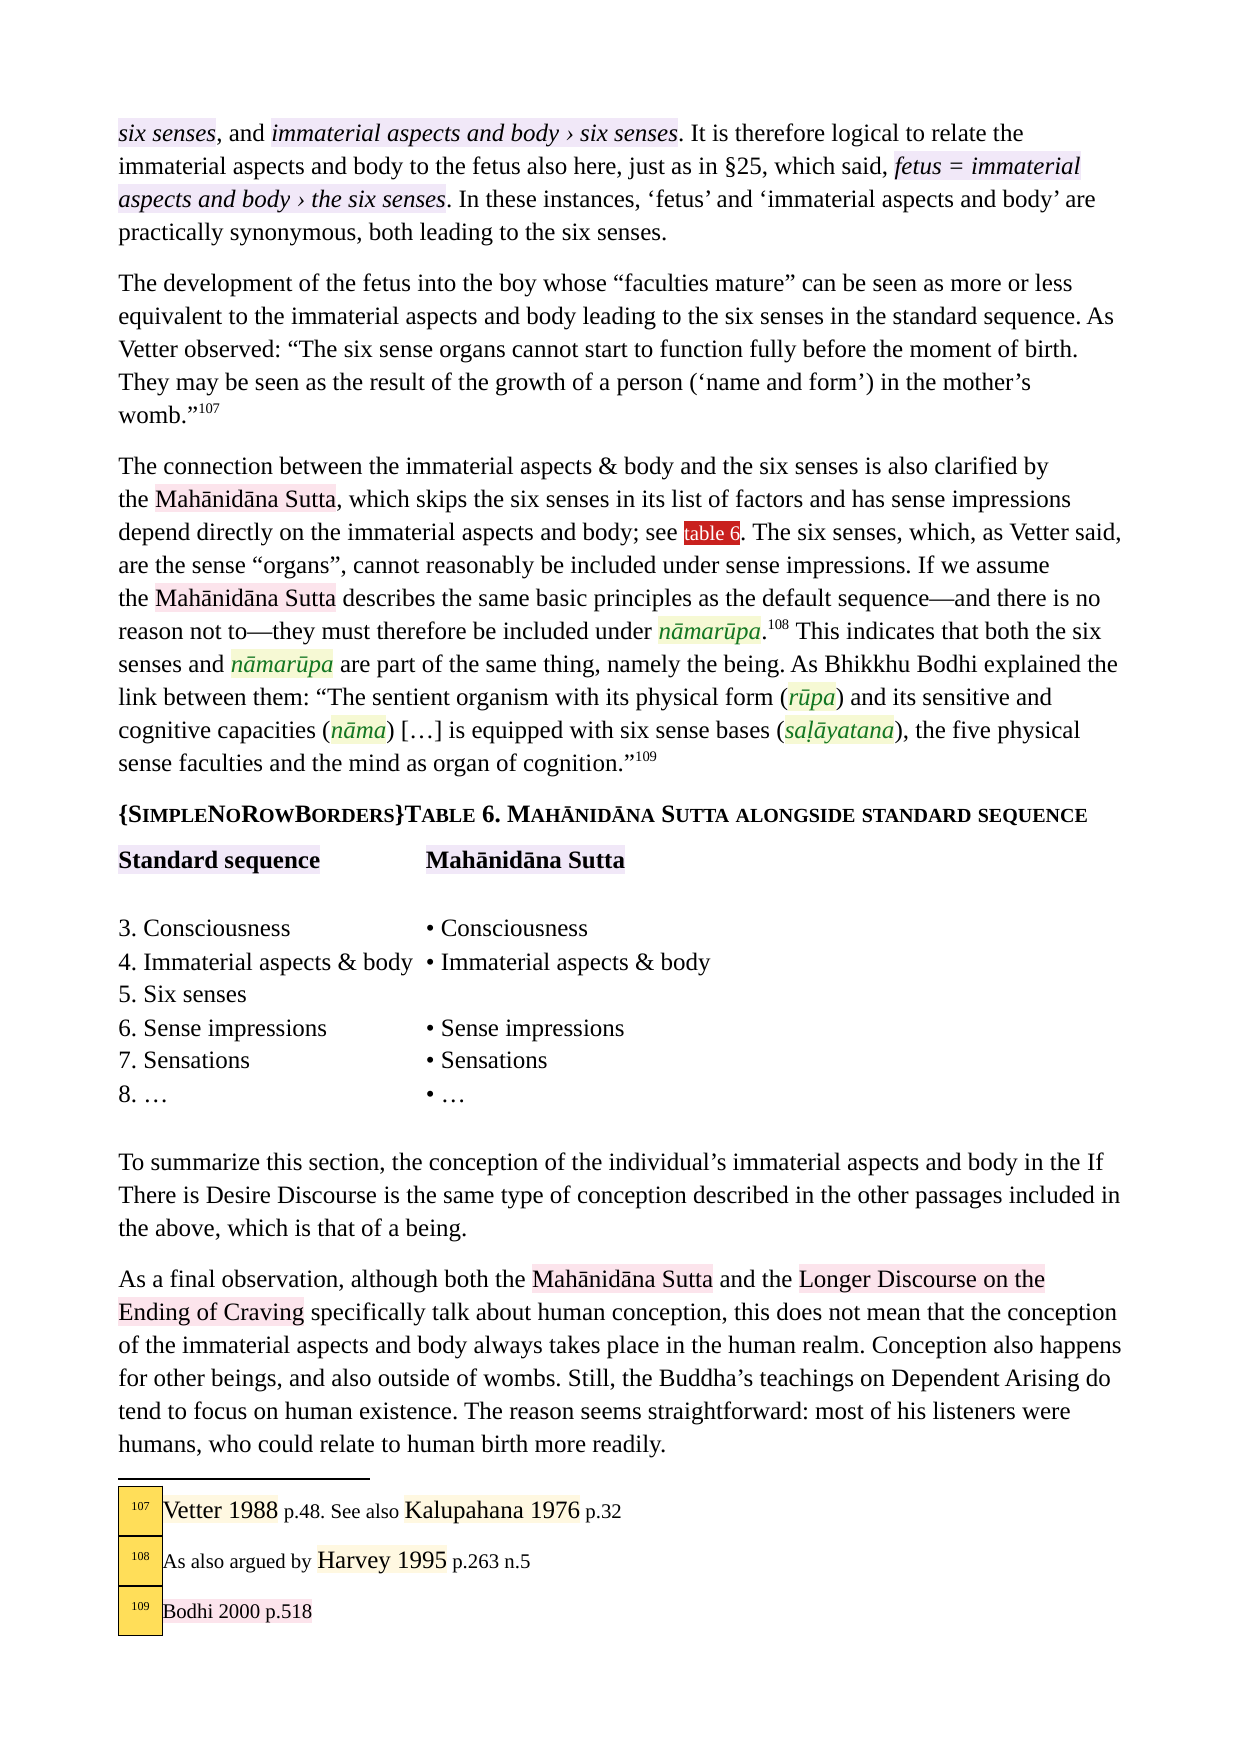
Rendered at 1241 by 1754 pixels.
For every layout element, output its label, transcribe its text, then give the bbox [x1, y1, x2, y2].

text The development of the fetus into the boy whose “faculties mature” can be seen as more or less equivalent to the immaterial aspects and body leading to the six senses in the standard sequence. As Vetter observed: “The six sense organs cannot start to function fully before the moment of birth. They may be seen as the result of the growth of a person (‘name and form’) in the mother’s womb.” [118, 268, 1122, 429]
table_cell • Consciousness • Immaterial aspects & body • Sense impressions • Sensations • … [426, 896, 726, 1129]
table_header Mahānidāna Sutta [426, 828, 726, 896]
text {SimpleNoRowBorders}Table 6. Mahānidāna Sutta alongside standard sequence [118, 799, 1122, 827]
text To summarize this section, the conception of the individual’s immaterial aspects and body in the If There is Desire Discourse is the same type of conception described in the other passages included in the above, which is that of a being. [118, 1147, 1122, 1242]
table_cell 3. Consciousness 4. Immaterial aspects & body 5. Six senses 6. Sense impressions 7. Sensations 8. … [118, 896, 426, 1129]
table_header Standard sequence [118, 828, 426, 896]
text The connection between the immaterial aspects & body and the six senses is also clarified by the Mahānidāna Sutta, which skips the six senses in its list of factors and has sense impressions depend directly on the immaterial aspects and body; see table 6. The six senses, which, as Vetter said, are the sense “organs”, cannot reasonably be included under sense impressions. If we assume the Mahānidāna Sutta describes the same basic principles as the default sequence—and there is no reason not to—they must therefore be included under nāmarūpa. This indicates that both the six senses and nāmarūpa are part of the same thing, namely the being. As Bhikkhu Bodhi explained the link between them: “The sentient organism with its physical form (rūpa) and its sensitive and cognitive capacities (nāma) […] is equipped with six sense bases (saḷāyatana), the five physical sense faculties and the mind as organ of cognition.” [118, 451, 1122, 777]
